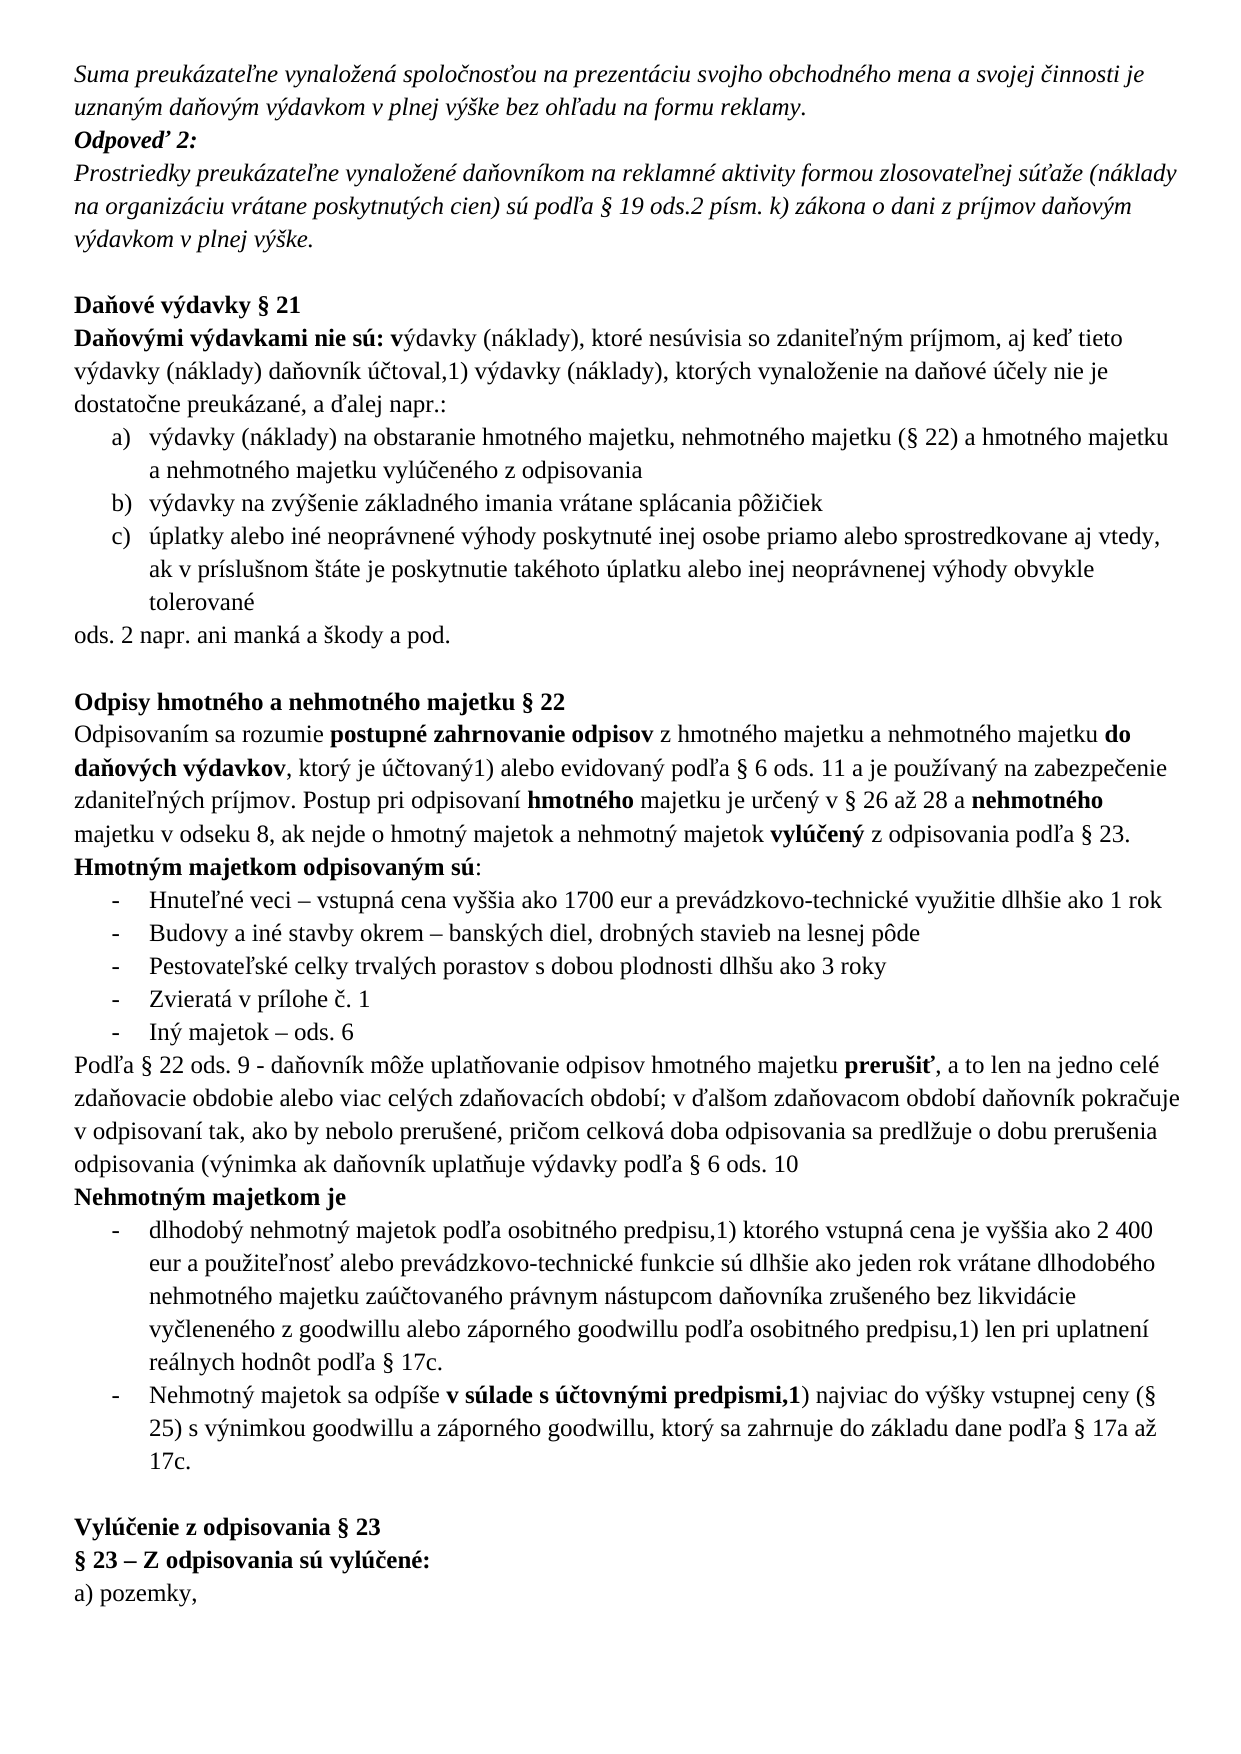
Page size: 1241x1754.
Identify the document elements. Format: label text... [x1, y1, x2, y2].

text Odpisy hmotného a nehmotného majetku § 22 [74, 687, 1181, 715]
text Hmotným majetkom odpisovaným sú: [74, 852, 1181, 880]
list Iný majetok – ods. 6 [111, 1017, 1181, 1046]
list Hnuteľné veci – vstupná cena vyššia ako 1700 eur a prevádzkovo-technické využitie dlhšie ako 1 rok [111, 885, 1181, 913]
list Budovy a iné stavby okrem – banských diel, drobných stavieb na lesnej pôde [111, 918, 1181, 946]
list Nehmotný majetok sa odpíše v súlade s účtovnými predpismi,1) najviac do výšky vstupnej ceny (§ 25) s výnimkou goodwillu a záporného goodwillu, ktorý sa zahrnuje do základu dane podľa § 17a až 17c. [111, 1380, 1181, 1475]
text Suma preukázateľne vynaložená spoločnosťou na prezentáciu svojho obchodného mena a svojej činnosti je uznaným daňovým výdavkom v plnej výške bez ohľadu na formu reklamy. [74, 59, 1181, 121]
text Podľa § 22 ods. 9 - daňovník môže uplatňovanie odpisov hmotného majetku prerušiť, a to len na jedno celé zdaňovacie obdobie alebo viac celých zdaňovacích období; v ďalšom zdaňovacom období daňovník pokračuje v odpisovaní tak, ako by nebolo prerušené, pričom celková doba odpisovania sa predlžuje o dobu prerušenia odpisovania (výnimka ak daňovník uplatňuje výdavky podľa § 6 ods. 10 [74, 1050, 1181, 1178]
text § 23 – Z odpisovania sú vylúčené: [74, 1545, 1181, 1574]
text a) pozemky, [74, 1578, 1181, 1607]
text Daňové výdavky § 21 [74, 290, 1181, 319]
text Odpisovaním sa rozumie postupné zahrnovanie odpisov z hmotného majetku a nehmotného majetku do daňových výdavkov, ktorý je účtovaný1) alebo evidovaný podľa § 6 ods. 11 a je používaný na zabezpečenie zdaniteľných príjmov. Postup pri odpisovaní hmotného majetku je určený v § 26 až 28 a nehmotného majetku v odseku 8, ak nejde o hmotný majetok a nehmotný majetok vylúčený z odpisovania podľa § 23. [74, 719, 1181, 847]
list Zvieratá v prílohe č. 1 [111, 984, 1181, 1012]
list výdavky (náklady) na obstaranie hmotného majetku, nehmotného majetku (§ 22) a hmotného majetku a nehmotného majetku vylúčeného z odpisovania [111, 422, 1181, 484]
list Pestovateľské celky trvalých porastov s dobou plodnosti dlhšu ako 3 roky [111, 951, 1181, 979]
text Daňovými výdavkami nie sú: výdavky (náklady), ktoré nesúvisia so zdaniteľným príjmom, aj keď tieto výdavky (náklady) daňovník účtoval,1) výdavky (náklady), ktorých vynaloženie na daňové účely nie je dostatočne preukázané, a ďalej napr.: [74, 323, 1181, 418]
text Odpoveď 2: [74, 125, 1181, 154]
list výdavky na zvýšenie základného imania vrátane splácania pôžičiek [111, 488, 1181, 517]
text Nehmotným majetkom je [74, 1182, 1181, 1211]
list úplatky alebo iné neoprávnené výhody poskytnuté inej osobe priamo alebo sprostredkovane aj vtedy, ak v príslušnom štáte je poskytnutie takéhoto úplatku alebo inej neoprávnenej výhody obvykle tolerované [111, 521, 1181, 616]
text ods. 2 napr. ani manká a škody a pod. [74, 621, 1181, 649]
text Vylúčenie z odpisovania § 23 [74, 1512, 1181, 1541]
text Prostriedky preukázateľne vynaložené daňovníkom na reklamné aktivity formou zlosovateľnej súťaže (náklady na organizáciu vrátane poskytnutých cien) sú podľa § 19 ods.2 písm. k) zákona o dani z príjmov daňovým výdavkom v plnej výške. [74, 158, 1181, 253]
list dlhodobý nehmotný majetok podľa osobitného predpisu,1) ktorého vstupná cena je vyššia ako 2 400 eur a použiteľnosť alebo prevádzkovo-technické funkcie sú dlhšie ako jeden rok vrátane dlhodobého nehmotného majetku zaúčtovaného právnym nástupcom daňovníka zrušeného bez likvidácie vyčleneného z goodwillu alebo záporného goodwillu podľa osobitného predpisu,1) len pri uplatnení reálnych hodnôt podľa § 17c. [111, 1215, 1181, 1376]
